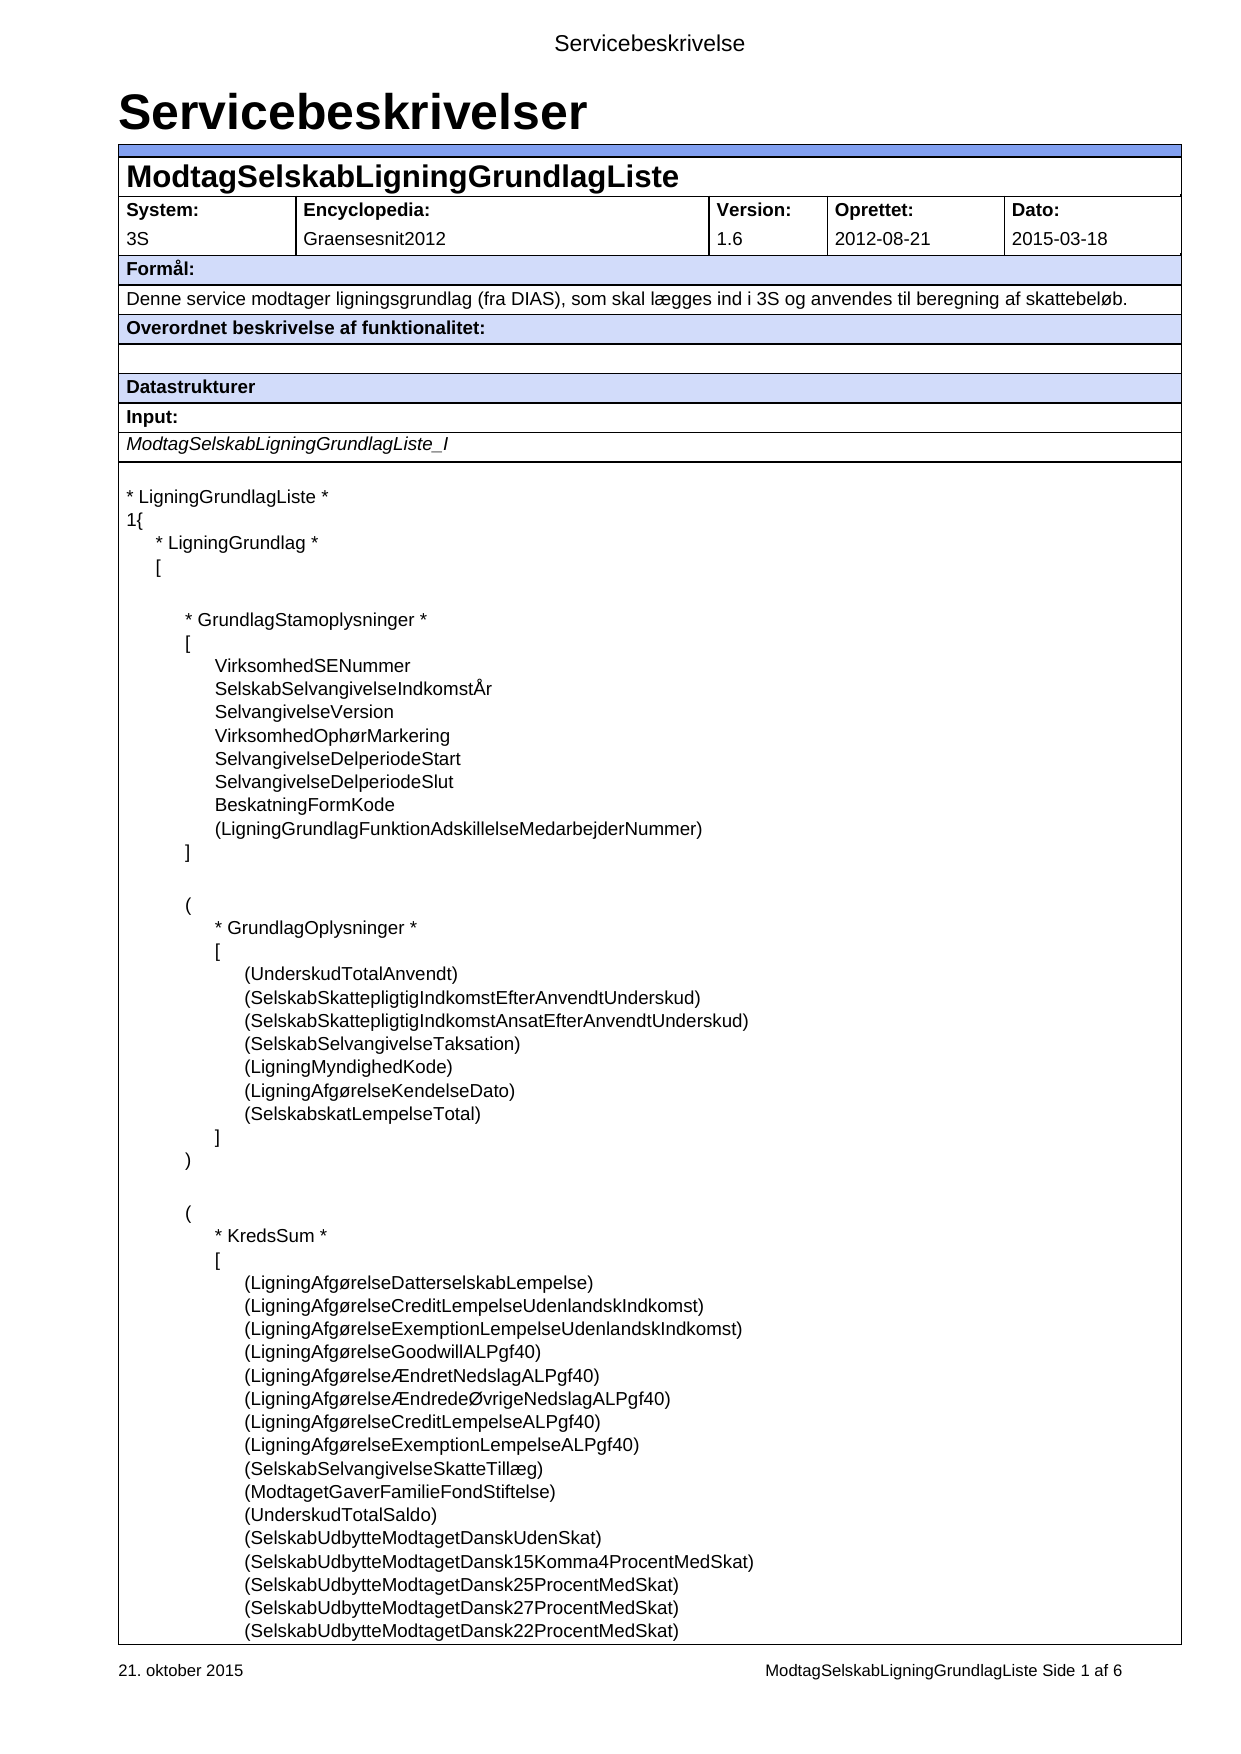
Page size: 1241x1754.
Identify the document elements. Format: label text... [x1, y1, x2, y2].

table_cell Denne service modtager ligningsgrundlag (fra DIAS), som skal lægges ind i 3S og anvendes til beregning af skattebeløb. [119, 286, 1181, 313]
table_cell 2015-03-18 [1005, 225, 1181, 254]
text Servicebeskrivelser [118, 82, 1181, 140]
table_cell Formål: [119, 256, 1181, 284]
table_cell 1.6 [710, 225, 827, 254]
table_cell 2012-08-21 [828, 225, 1004, 254]
table_cell Graensesnit2012 [297, 225, 708, 254]
table_cell ModtagSelskabLigningGrundlagListe [119, 158, 1181, 196]
table_cell [119, 345, 1181, 372]
table_cell Input: [119, 404, 1181, 431]
table_header [119, 145, 1181, 156]
table_cell Encyclopedia: [297, 197, 708, 225]
table_cell Dato: [1005, 197, 1181, 225]
table_cell System: [119, 197, 295, 225]
table_cell 3S [119, 225, 295, 254]
table_cell Version: [710, 197, 827, 225]
table_cell Datastrukturer [119, 374, 1181, 402]
table_cell Oprettet: [828, 197, 1004, 225]
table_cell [119, 463, 1181, 1644]
table_cell Overordnet beskrivelse af funktionalitet: [119, 315, 1181, 343]
table_cell ModtagSelskabLigningGrundlagListe_I [119, 433, 1181, 461]
